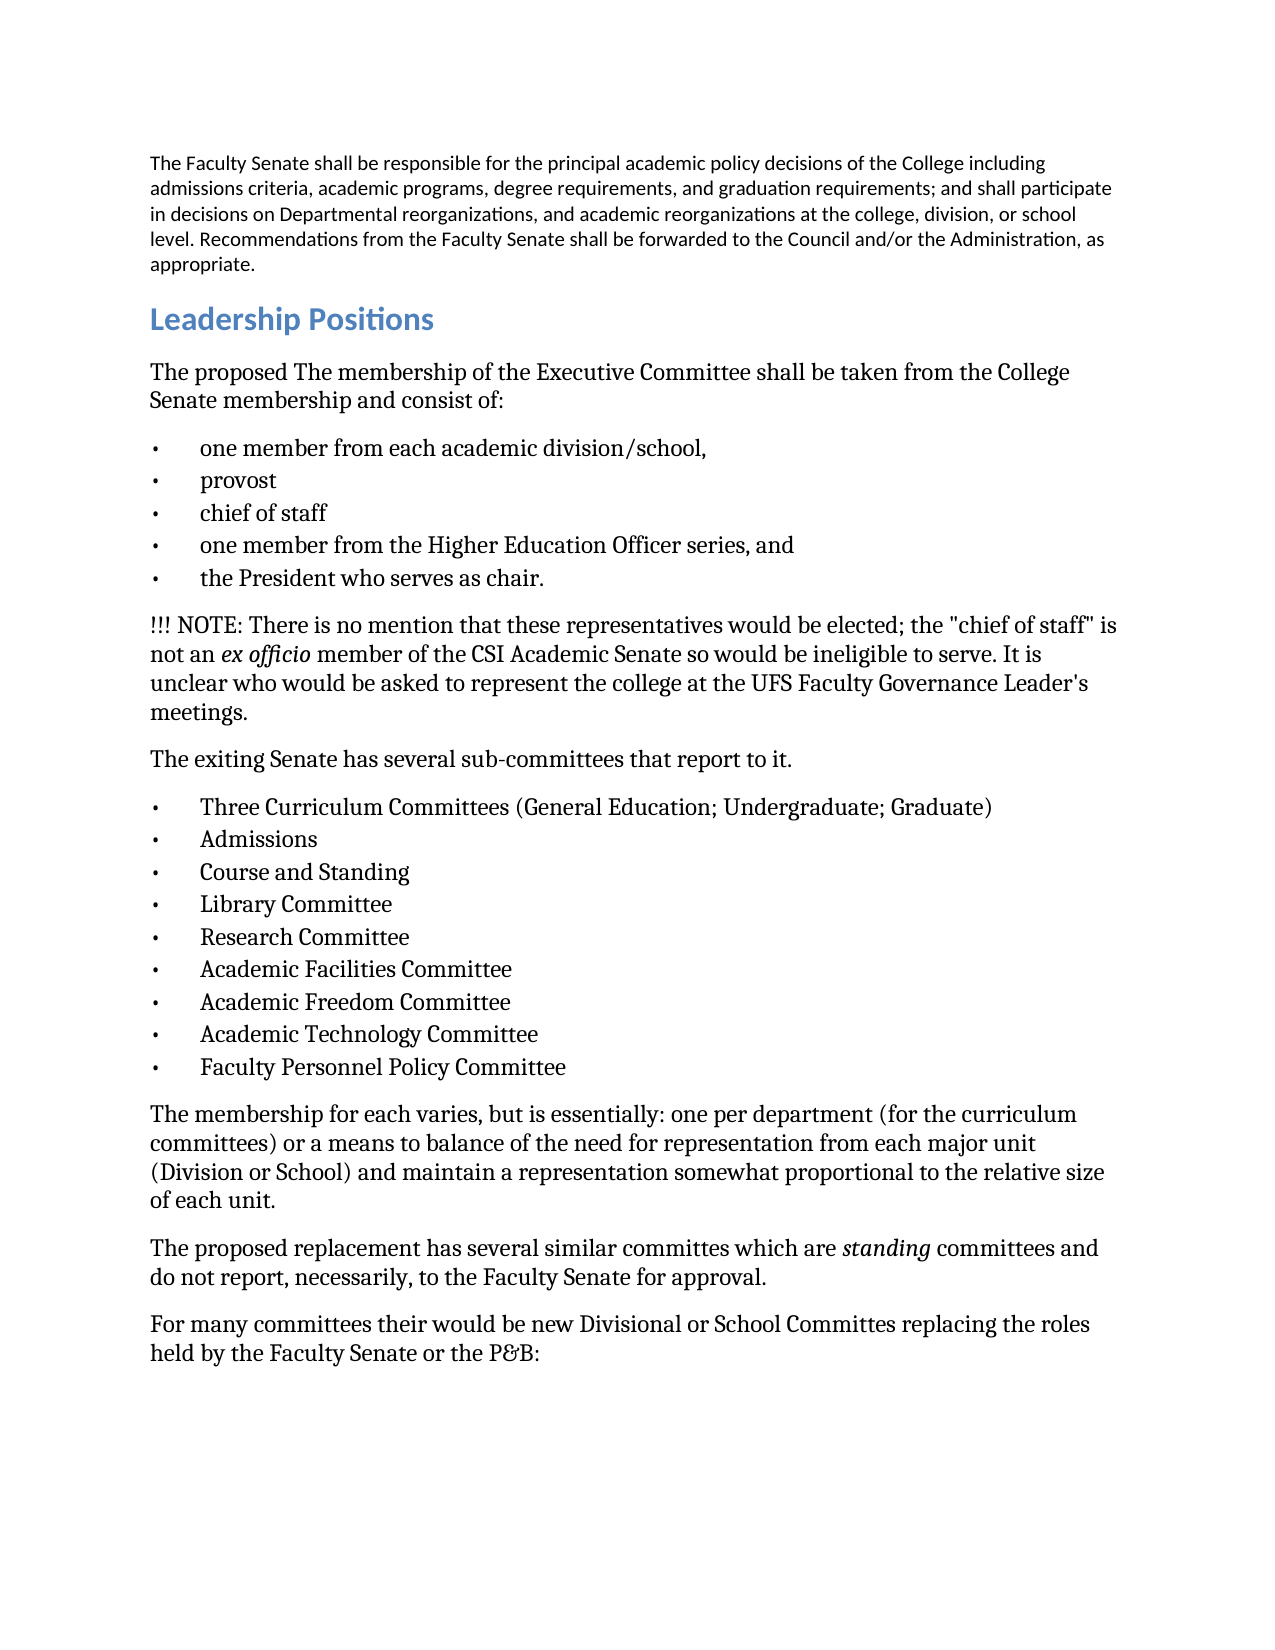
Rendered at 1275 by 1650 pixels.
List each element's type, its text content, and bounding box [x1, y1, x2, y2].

text For many committees their would be new Divisional or School Committes replacing the roles held by the Faculty Senate or the P&B: [150, 1310, 1125, 1367]
list one member from each academic division/school, [150, 434, 1125, 462]
list provost [150, 466, 1125, 495]
list Academic Facilities Committee [150, 955, 1125, 984]
text The Faculty Senate shall be responsible for the principal academic policy decisions of the College including admissions criteria, academic programs, degree requirements, and graduation requirements; and shall participate in decisions on Departmental reorganizations, and academic reorganizations at the college, division, or school level. Recommendations from the Faculty Senate shall be forwarded to the Council and/or the Administration, as appropriate. [150, 150, 1125, 277]
text The proposed The membership of the Executive Committee shall be taken from the College Senate membership and consist of: [150, 357, 1125, 415]
list Academic Freedom Committee [150, 987, 1125, 1016]
list Admissions [150, 825, 1125, 854]
list Library Committee [150, 890, 1125, 919]
list the President who serves as chair. [150, 564, 1125, 592]
text !!! NOTE: There is no mention that these representatives would be elected; the "chief of staff" is not an ex officio member of the CSI Academic Senate so would be ineligible to serve. It is unclear who would be asked to represent the college at the UFS Faculty Governance Leader's meetings. [150, 611, 1125, 726]
text The proposed replacement has several similar committes which are standing committees and do not report, necessarily, to the Faculty Senate for approval. [150, 1234, 1125, 1291]
list Research Committee [150, 922, 1125, 951]
list Academic Technology Committee [150, 1020, 1125, 1049]
list one member from the Higher Education Officer series, and [150, 531, 1125, 560]
list Faculty Personnel Policy Committee [150, 1052, 1125, 1081]
list Three Curriculum Committees (General Education; Undergraduate; Graduate) [150, 792, 1125, 821]
subtitle Leadership Positions [150, 298, 1125, 339]
list chief of staff [150, 499, 1125, 527]
text The membership for each varies, but is essentially: one per department (for the curriculum committees) or a means to balance of the need for representation from each major unit (Division or School) and maintain a representation somewhat proportional to the relative size of each unit. [150, 1100, 1125, 1215]
text The exiting Senate has several sub-committees that report to it. [150, 745, 1125, 774]
list Course and Standing [150, 857, 1125, 886]
